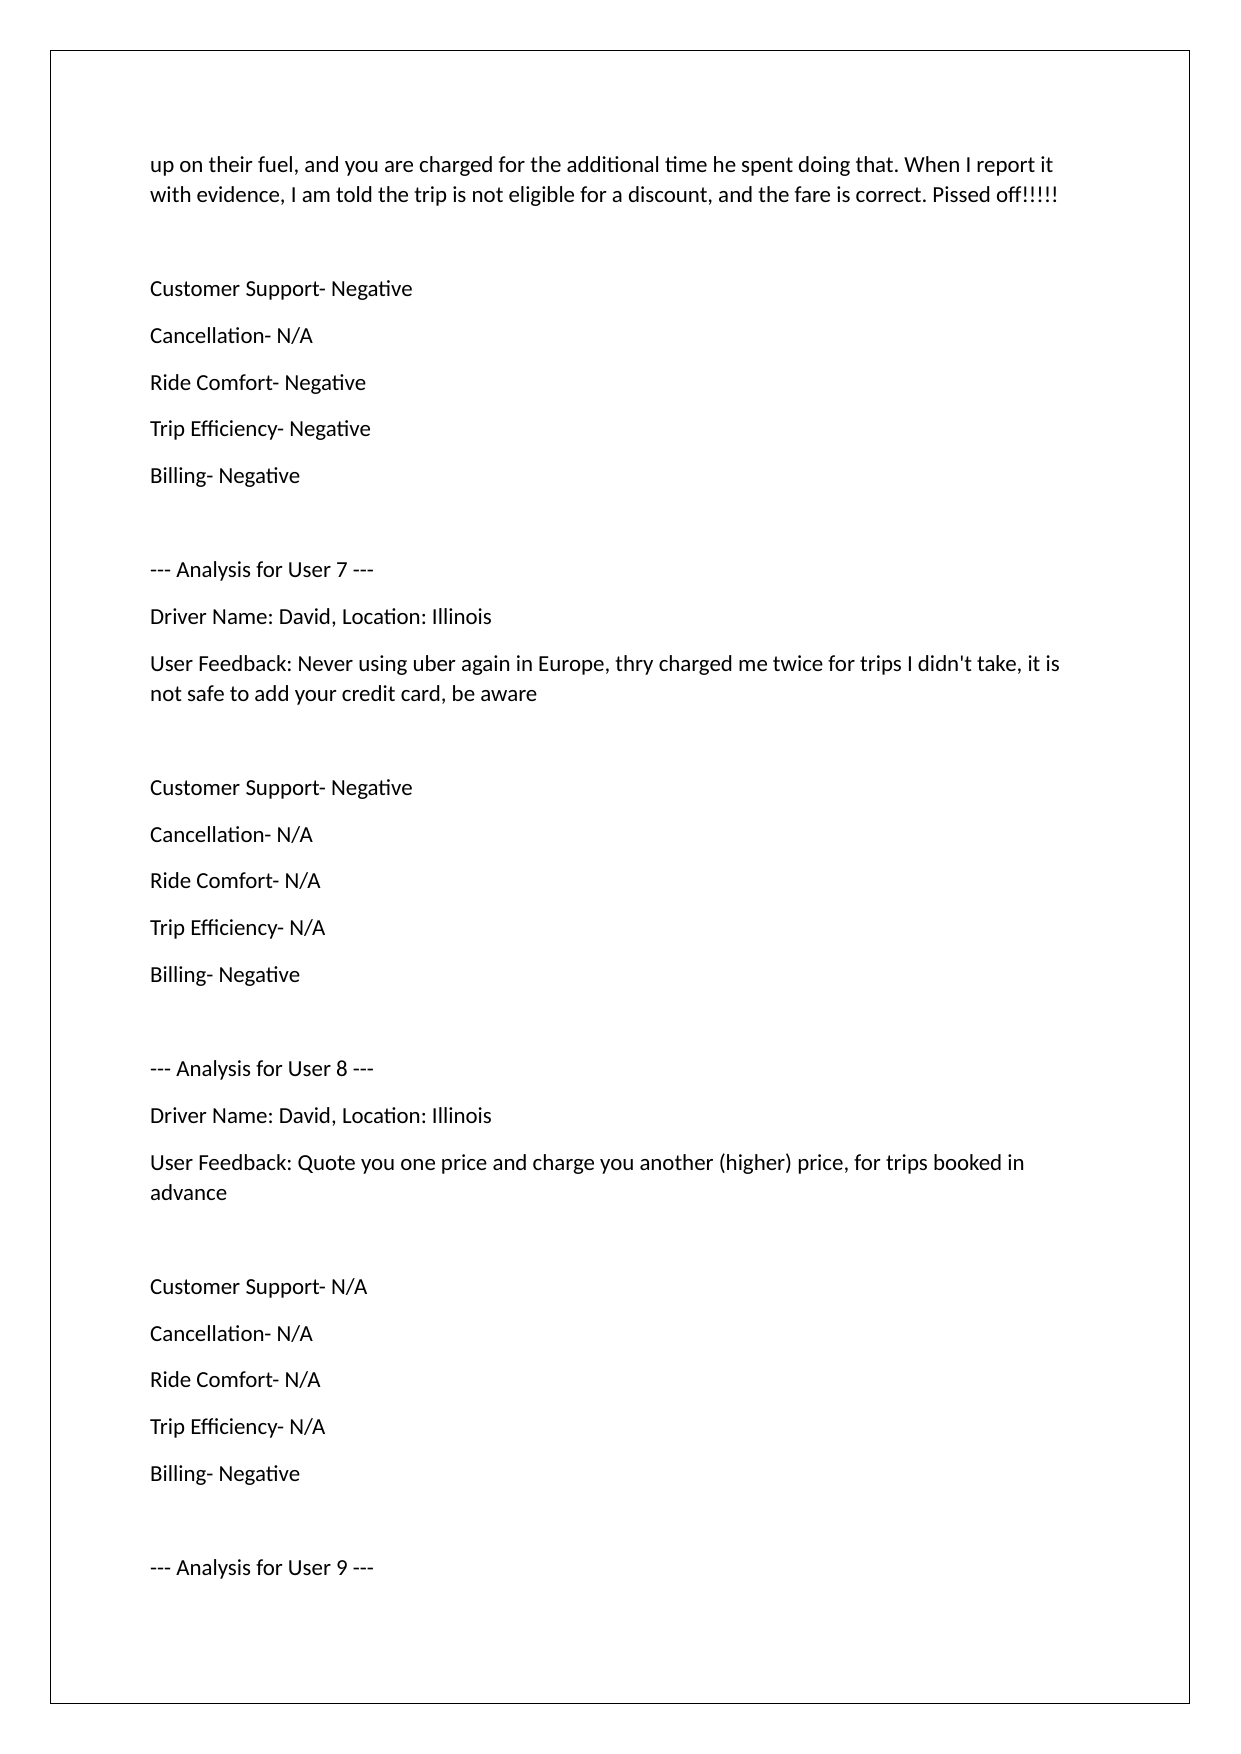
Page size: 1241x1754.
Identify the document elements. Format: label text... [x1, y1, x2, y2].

text User Feedback: Never using uber again in Europe, thry charged me twice for trips I didn't take, it is not safe to add your credit card, be aware [150, 649, 1090, 707]
text Customer Support- Negative [150, 773, 1090, 801]
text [150, 150, 1090, 208]
text Trip Efficiency- N/A [150, 1412, 1090, 1441]
text Cancellation- N/A [150, 820, 1090, 848]
text Trip Efficiency- N/A [150, 913, 1090, 942]
text Ride Comfort- N/A [150, 1366, 1090, 1394]
text Ride Comfort- Negative [150, 368, 1090, 396]
text Cancellation- N/A [150, 1319, 1090, 1347]
text --- Analysis for User 7 --- [150, 555, 1090, 583]
text Ride Comfort- N/A [150, 867, 1090, 895]
text Billing- Negative [150, 1459, 1090, 1487]
text Driver Name: David, Location: Illinois [150, 602, 1090, 630]
text Customer Support- Negative [150, 274, 1090, 302]
text --- Analysis for User 9 --- [150, 1553, 1090, 1581]
text Customer Support- N/A [150, 1272, 1090, 1300]
text --- Analysis for User 8 --- [150, 1054, 1090, 1082]
text User Feedback: Quote you one price and charge you another (higher) price, for trips booked in advance [150, 1148, 1090, 1206]
text Driver Name: David, Location: Illinois [150, 1101, 1090, 1129]
text Billing- Negative [150, 960, 1090, 988]
text Cancellation- N/A [150, 321, 1090, 349]
text Trip Efficiency- Negative [150, 414, 1090, 443]
text Billing- Negative [150, 461, 1090, 489]
